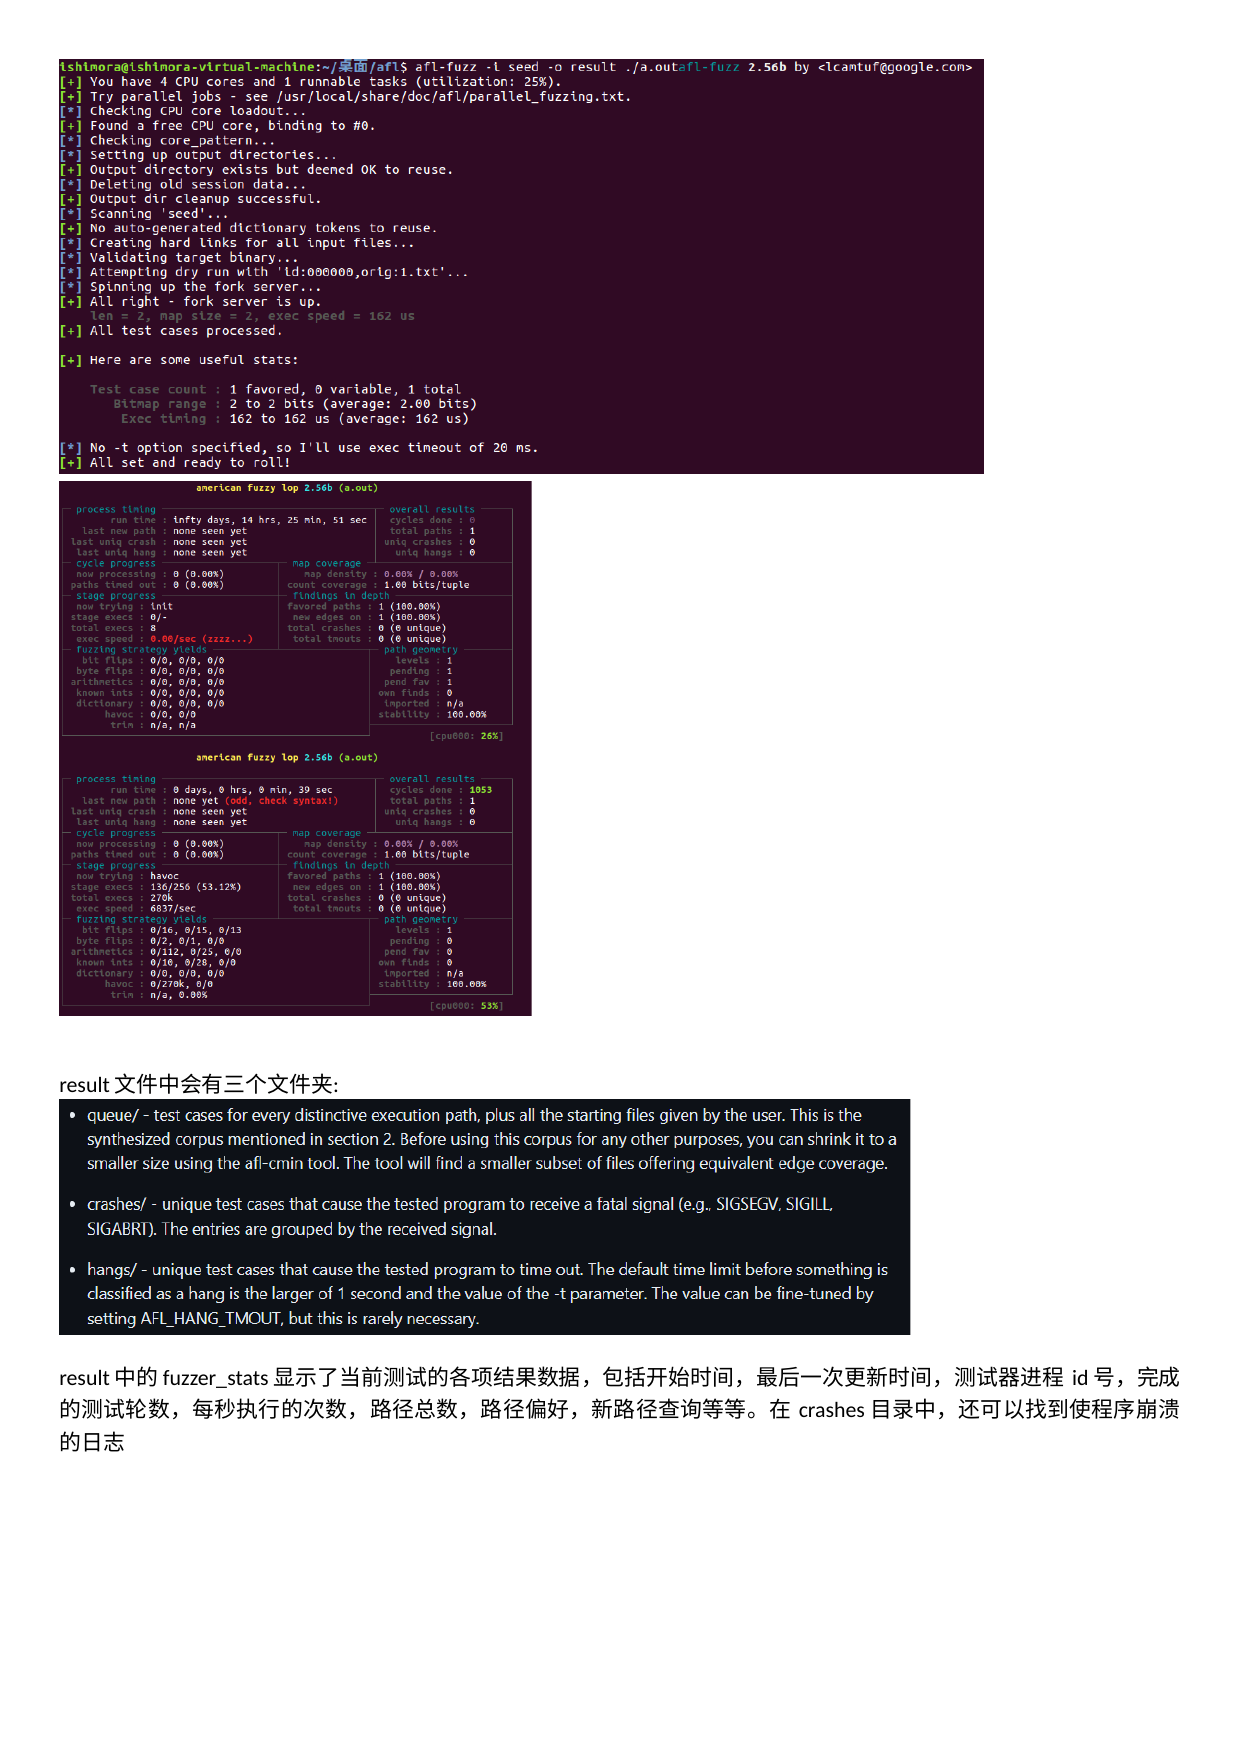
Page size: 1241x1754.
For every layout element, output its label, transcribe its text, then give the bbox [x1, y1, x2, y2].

picture [59, 1099, 911, 1335]
picture [59, 59, 984, 474]
text result文件中会有三个文件夹: [59, 1067, 1181, 1099]
text result中的fuzzer_stats显示了当前测试的各项结果数据，包括开始时间，最后一次更新时间，测试器进程id号，完成的测试轮数，每秒执行的次数，路径总数，路径偏好，新路径查询等等。在crashes目录中，还可以找到使程序崩溃的日志 [59, 1359, 1181, 1457]
picture [59, 481, 532, 1016]
